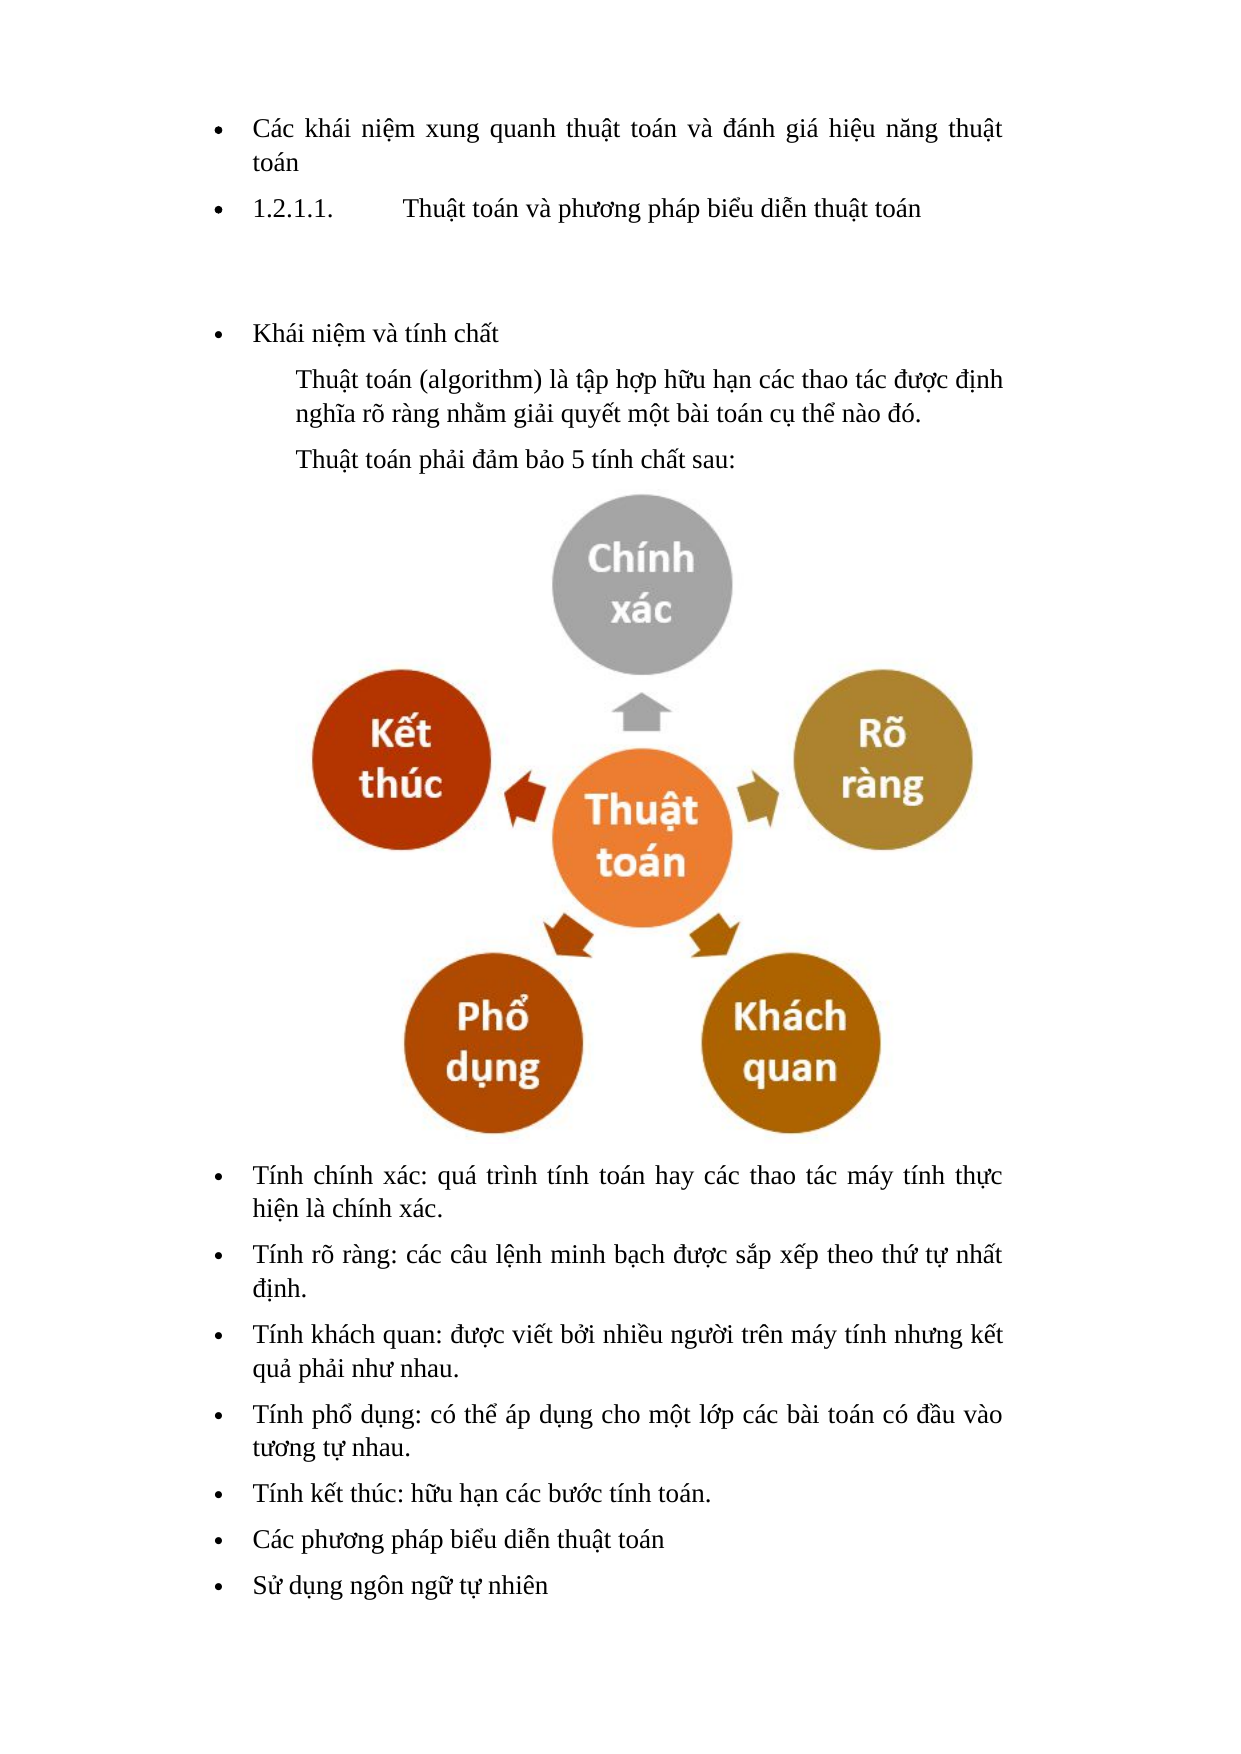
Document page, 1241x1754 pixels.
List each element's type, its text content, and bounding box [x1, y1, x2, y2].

list Tính phổ dụng: có thể áp dụng cho một lớp các bài toán có đầu vào tương tự nhau. [215, 1398, 1004, 1462]
picture [295, 489, 982, 1144]
text Thuật toán phải đảm bảo 5 tính chất sau: [295, 443, 1004, 474]
list Các phương pháp biểu diễn thuật toán [215, 1523, 1004, 1554]
list 1.2.1.1. Thuật toán và phương pháp biểu diễn thuật toán [215, 192, 1004, 223]
list Tính khách quan: được viết bởi nhiều người trên máy tính nhưng kết quả phải như nhau. [215, 1318, 1004, 1383]
text Thuật toán (algorithm) là tập hợp hữu hạn các thao tác được định nghĩa rõ ràng nhằm giải quyết một bài toán cụ thể nào đó. [295, 363, 1004, 428]
list Tính kết thúc: hữu hạn các bước tính toán. [215, 1477, 1004, 1508]
list Tính rõ ràng: các câu lệnh minh bạch được sắp xếp theo thứ tự nhất định. [215, 1238, 1004, 1303]
list Các khái niệm xung quanh thuật toán và đánh giá hiệu năng thuật toán [215, 112, 1004, 177]
list Sử dụng ngôn ngữ tự nhiên [215, 1569, 1004, 1601]
list Tính chính xác: quá trình tính toán hay các thao tác máy tính thực hiện là chính xác. [215, 1159, 1004, 1224]
list Khái niệm và tính chất [215, 317, 1004, 348]
